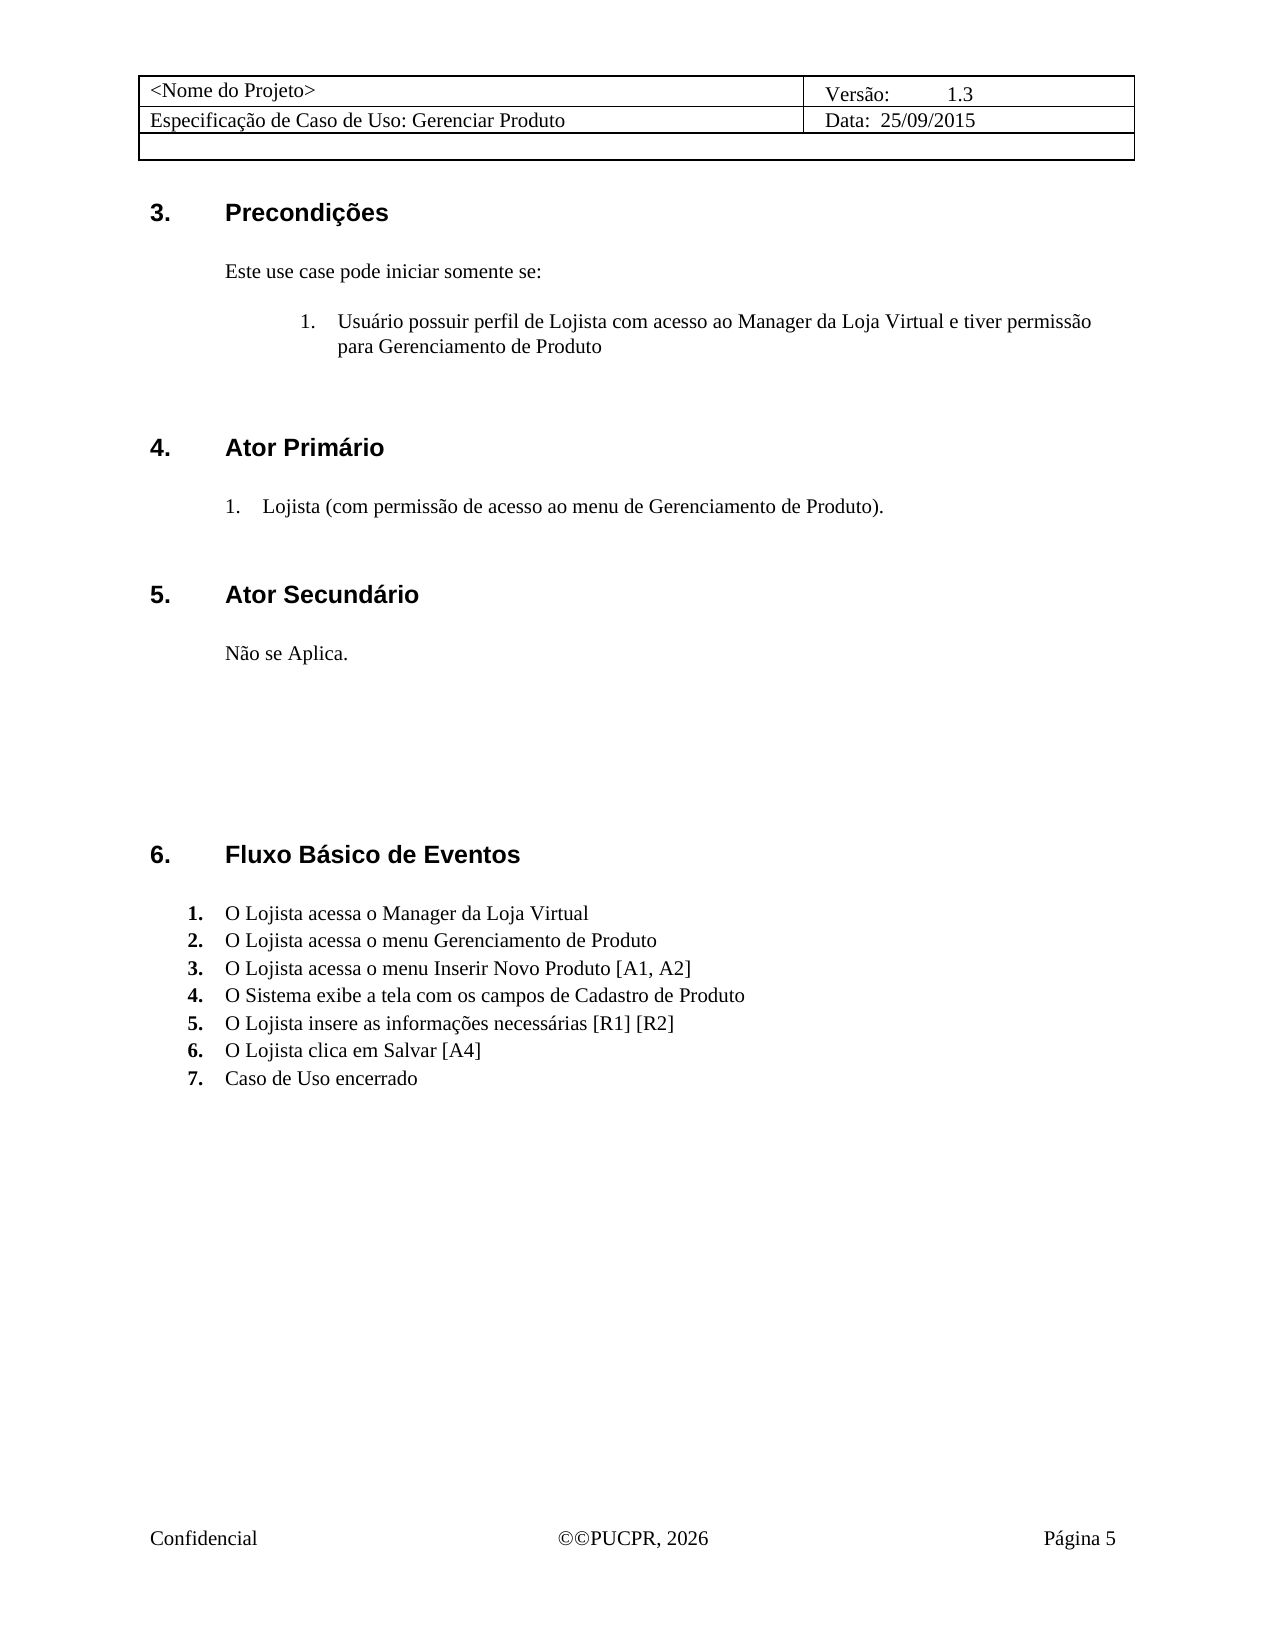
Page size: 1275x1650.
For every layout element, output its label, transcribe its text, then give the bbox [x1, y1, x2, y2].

list O Lojista insere as informações necessárias [R1] [R2] [187, 1011, 1125, 1035]
subtitle Precondições [150, 198, 1125, 227]
text Este use case pode iniciar somente se: [225, 258, 1125, 283]
list O Lojista acessa o menu Inserir Novo Produto [A1, A2] [187, 956, 1125, 980]
list O Sistema exibe a tela com os campos de Cadastro de Produto [187, 983, 1125, 1007]
text Não se Aplica. [225, 640, 1125, 665]
subtitle Ator Primário [150, 433, 1125, 462]
list Caso de Uso encerrado [187, 1066, 1125, 1090]
subtitle Ator Secundário [150, 580, 1125, 609]
list Usuário possuir perfil de Lojista com acesso ao Manager da Loja Virtual e tiver permissão para Gerenciamento de Produto [300, 308, 1125, 358]
list O Lojista acessa o menu Gerenciamento de Produto [187, 928, 1125, 952]
list Lojista (com permissão de acesso ao menu de Gerenciamento de Produto). [225, 493, 1125, 518]
list O Lojista acessa o Manager da Loja Virtual [187, 900, 1125, 924]
subtitle Fluxo Básico de Eventos [150, 840, 1125, 869]
list O Lojista clica em Salvar [A4] [187, 1038, 1125, 1062]
